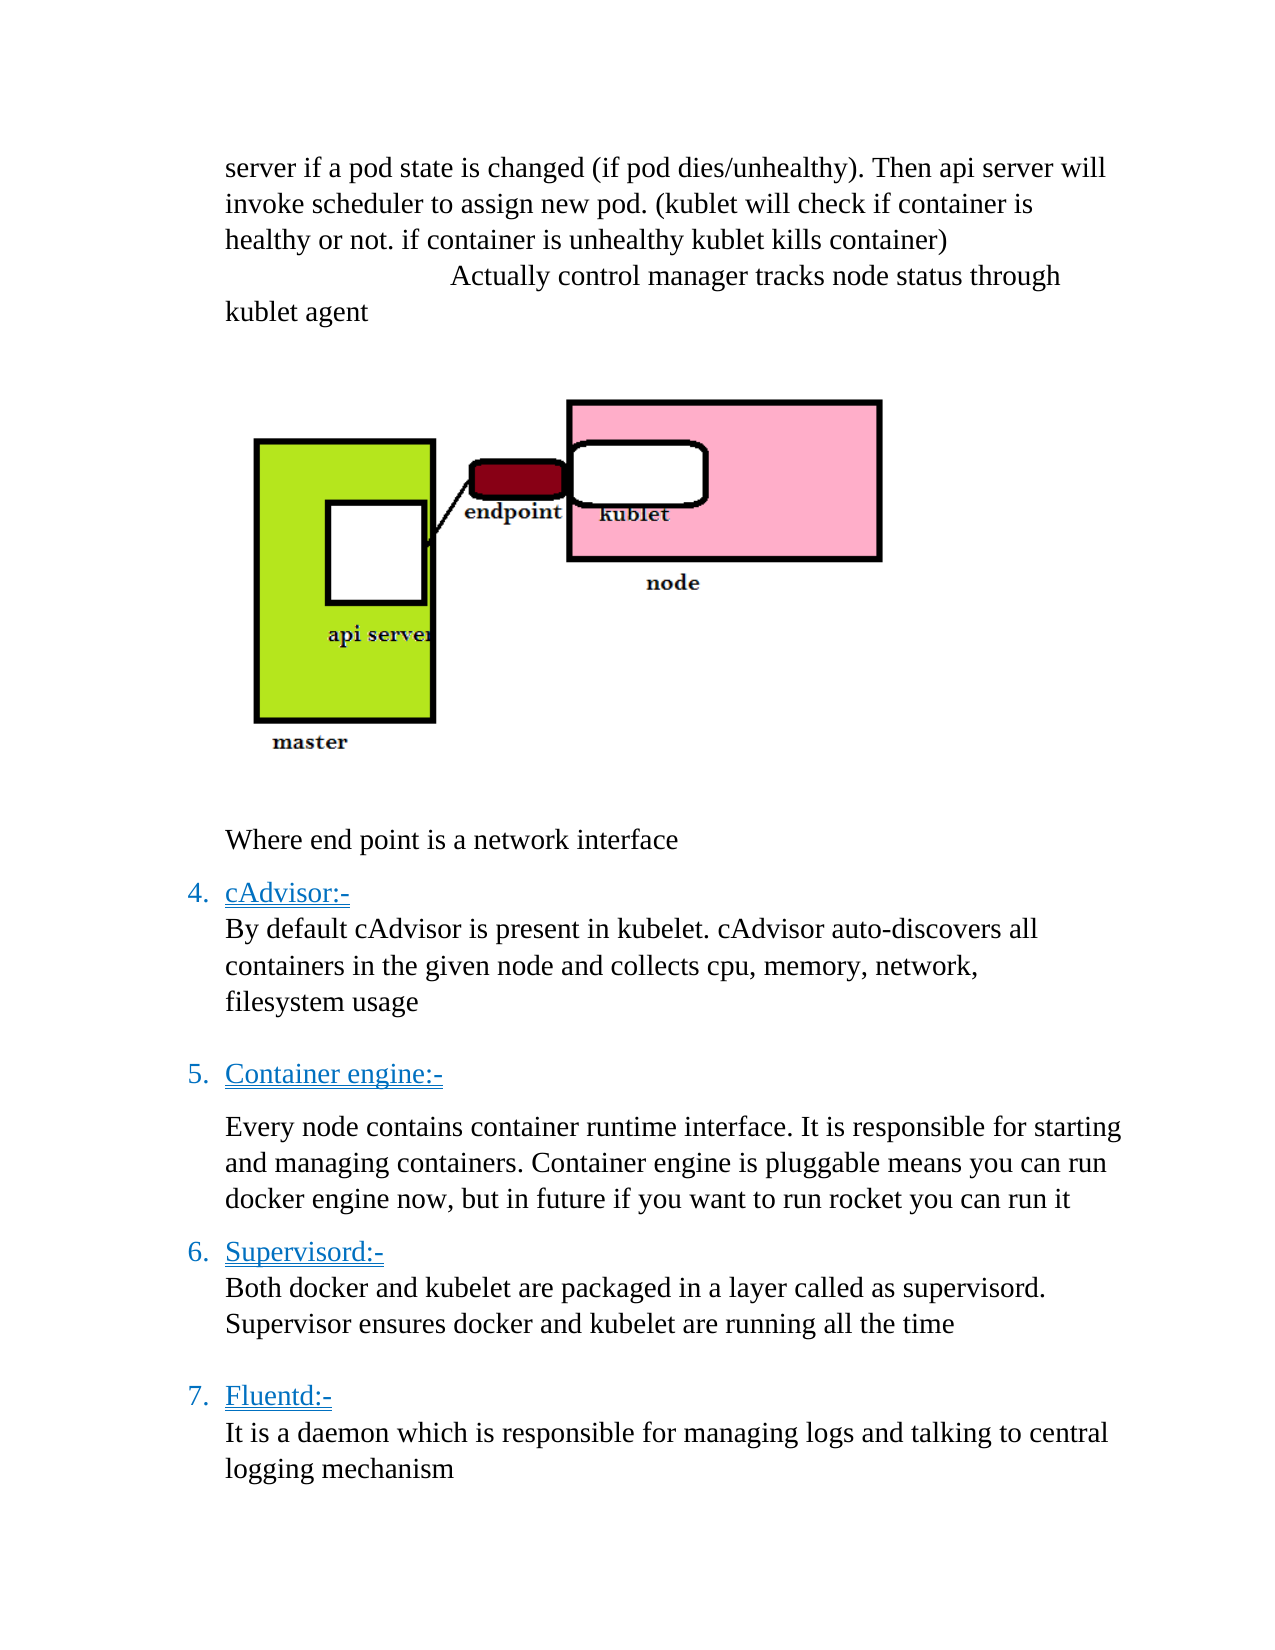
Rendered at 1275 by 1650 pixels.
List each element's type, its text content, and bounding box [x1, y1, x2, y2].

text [225, 150, 1125, 328]
picture [225, 347, 914, 804]
list Both docker and kubelet are packaged in a layer called as supervisord. Supervisor ensures docker and kubelet are running all the time [225, 1270, 1125, 1340]
list filesystem usage [225, 984, 1125, 1017]
list By default cAdvisor is present in kubelet. cAdvisor auto-discovers all containers in the given node and collects cpu, memory, network, [225, 911, 1125, 981]
list Container engine:- [187, 1056, 1125, 1089]
list Supervisord:- [187, 1234, 1125, 1267]
list Fluentd:- It is a daemon which is responsible for managing logs and talking to central logging mechanism [187, 1378, 1125, 1484]
text Every node contains container runtime interface. It is responsible for starting and managing containers. Container engine is pluggable means you can run docker engine now, but in future if you want to run rocket you can run it [225, 1109, 1125, 1215]
list cAdvisor:- [187, 875, 1125, 909]
text Where end point is a network interface [225, 822, 1125, 856]
